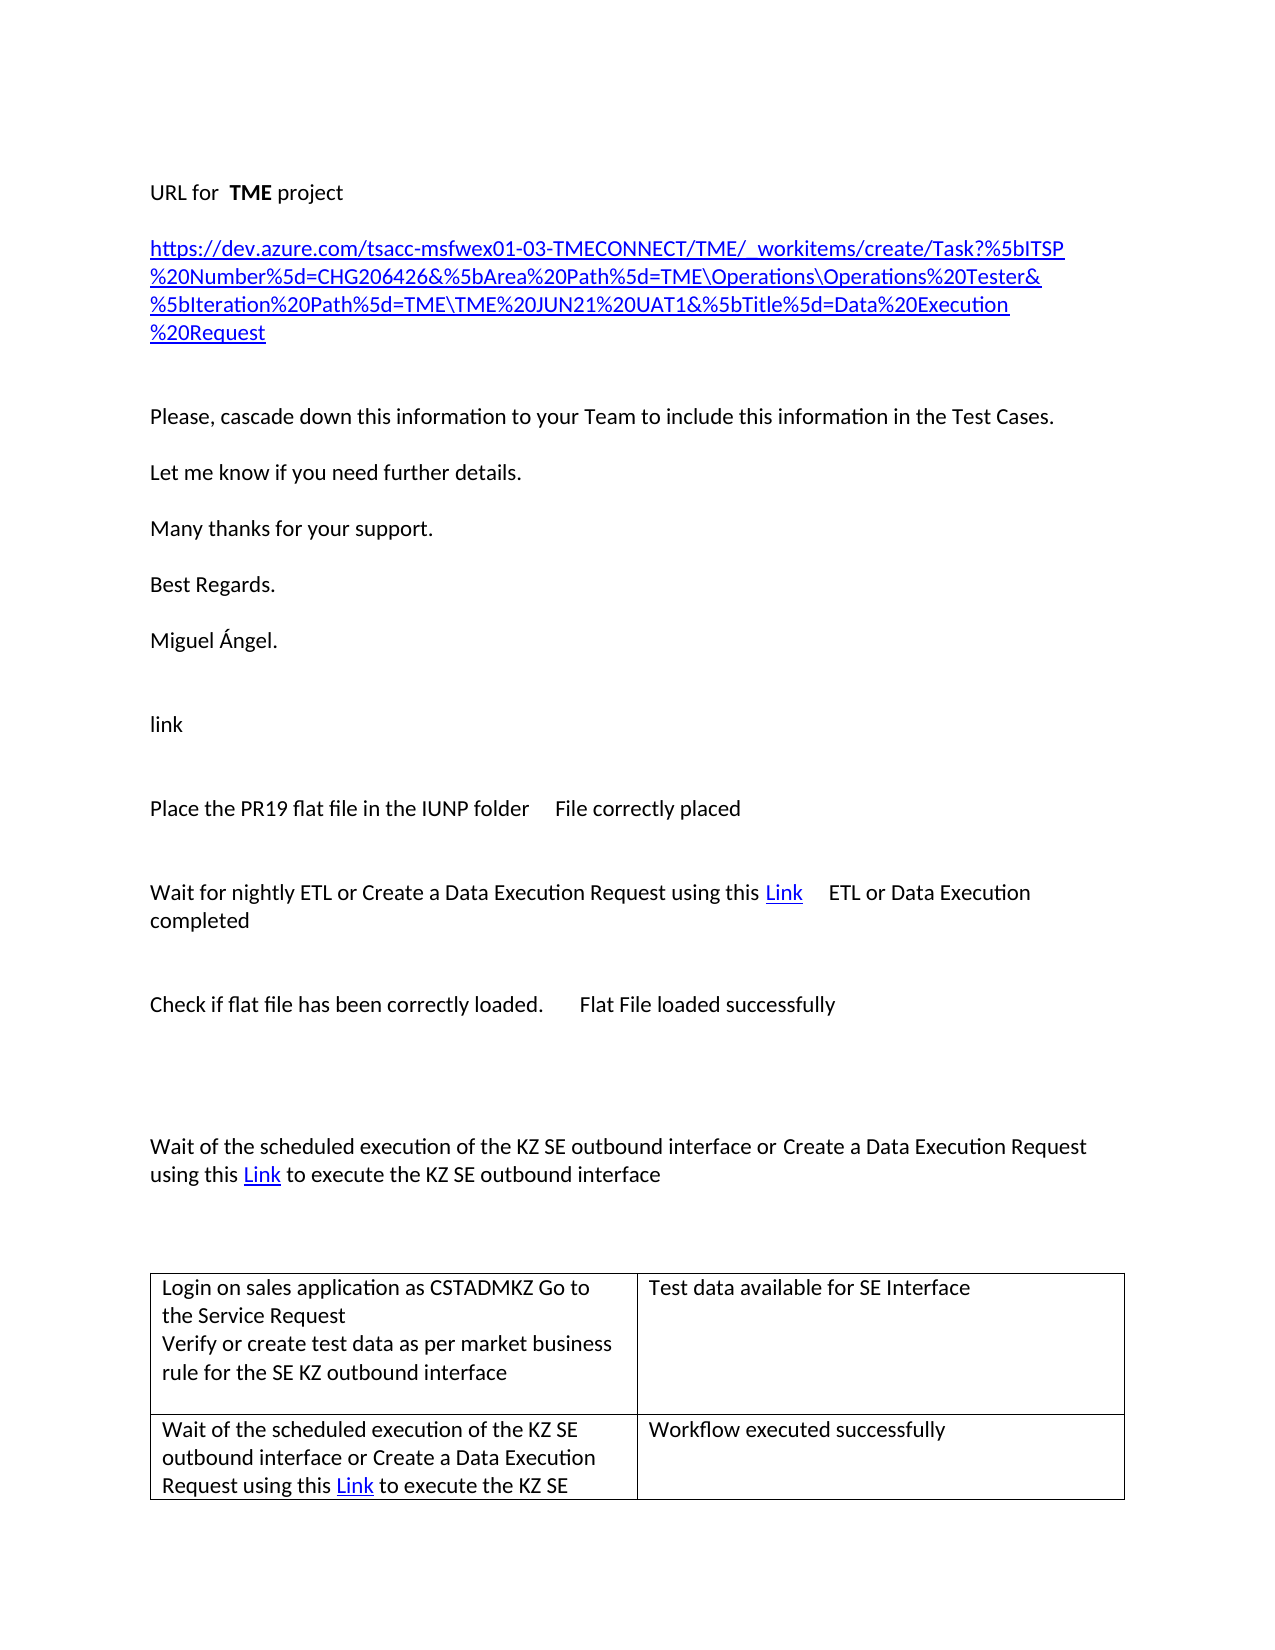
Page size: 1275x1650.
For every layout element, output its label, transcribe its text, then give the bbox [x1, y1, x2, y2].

table_header Login on sales application as CSTADMKZ Go to the Service Request Verify or create test data as per market business rule for the SE KZ outbound interface [151, 1274, 637, 1414]
text Miguel Ángel. [150, 626, 1125, 654]
text URL for TME project [150, 150, 1125, 206]
text Many thanks for your support. [150, 514, 1125, 542]
text https://dev.azure.com/tsacc-msfwex01-03-TMECONNECT/TME/_workitems/create/Task?%5bITSP%20Number%5d=CHG206426&%5bArea%20Path%5d=TME\Operations\Operations%20Tester&%5bIteration%20Path%5d=TME\TME%20JUN21%20UAT1&%5bTitle%5d=Data%20Execution%20Request [150, 234, 1125, 346]
table_header Test data available for SE Interface [638, 1274, 1124, 1414]
text Wait for nightly ETL or Create a Data Execution Request using this Link ETL or Data Execution completed [150, 878, 1125, 934]
text Best Regards. [150, 570, 1125, 598]
text Check if flat file has been correctly loaded. Flat File loaded successfully [150, 991, 1125, 1019]
text Wait of the scheduled execution of the KZ SE outbound interface or Create a Data Execution Request using this Link to execute the KZ SE outbound interface [150, 1132, 1125, 1188]
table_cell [638, 1415, 1124, 1499]
text Place the PR19 flat file in the IUNP folder File correctly placed [150, 794, 1125, 822]
text link [150, 710, 1125, 738]
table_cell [151, 1415, 637, 1499]
text Let me know if you need further details. [150, 458, 1125, 486]
text Please, cascade down this information to your Team to include this information in the Test Cases. [150, 402, 1125, 430]
